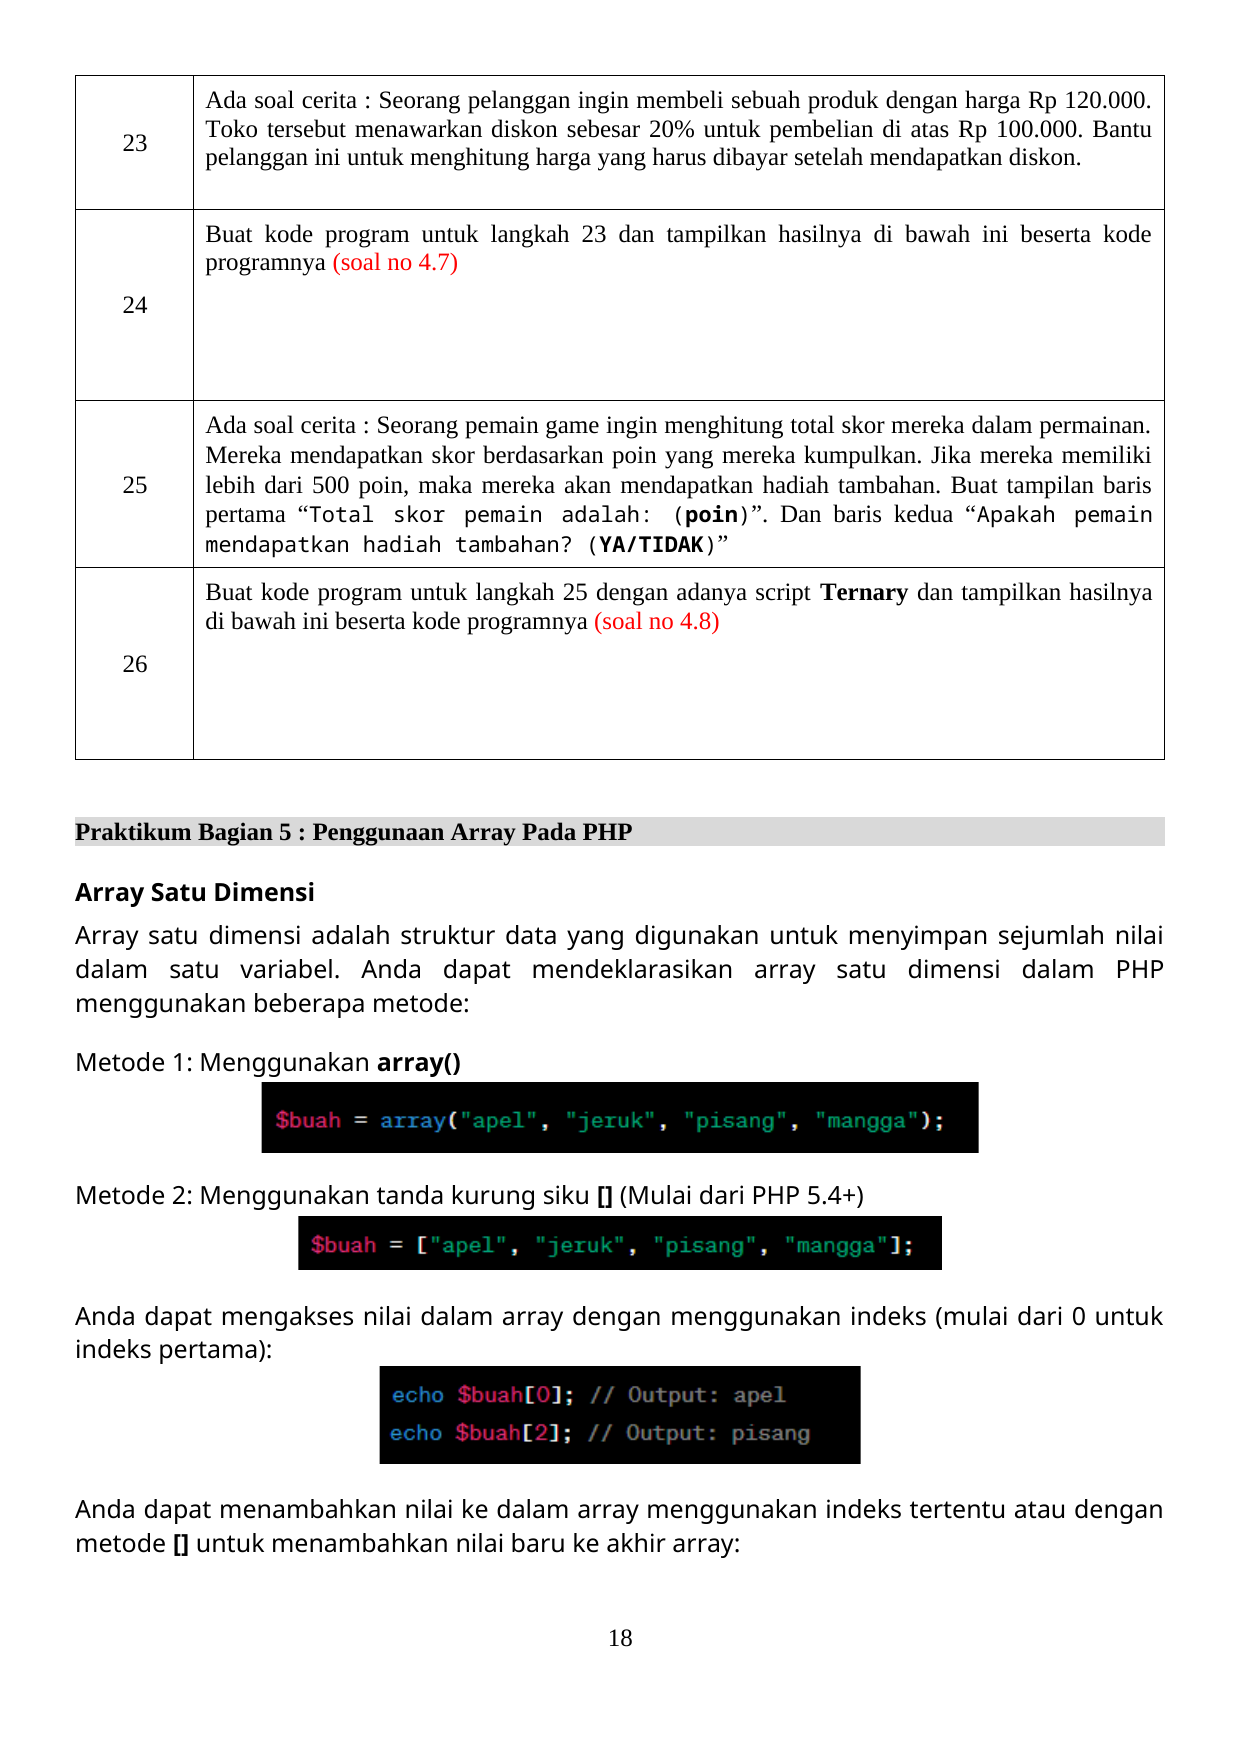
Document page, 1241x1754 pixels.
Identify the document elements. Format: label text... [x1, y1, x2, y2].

subtitle Array Satu Dimensi [75, 875, 1165, 909]
table_cell 24 [76, 210, 193, 400]
picture [261, 1082, 979, 1153]
table_cell 25 [76, 401, 193, 567]
table_cell 26 [76, 568, 193, 758]
picture [298, 1216, 942, 1270]
picture [379, 1366, 861, 1464]
table_cell Ada soal cerita : Seorang pemain game ingin menghitung total skor mereka dalam permainan. Mereka mendapatkan skor berdasarkan poin yang mereka kumpulkan. Jika mereka memiliki lebih dari 500 poin, maka mereka akan mendapatkan hadiah tambahan. Buat tampilan baris pertama “Total skor pemain adalah: (poin)”. Dan baris kedua “Apakah pemain mendapatkan hadiah tambahan? (YA/TIDAK)” [194, 401, 1164, 567]
table_cell Buat kode program untuk langkah 23 dan tampilkan hasilnya di bawah ini beserta kode programnya (soal no 4.7) [194, 210, 1164, 400]
text Array satu dimensi adalah struktur data yang digunakan untuk menyimpan sejumlah nilai dalam satu variabel. Anda dapat mendeklarasikan array satu dimensi dalam PHP menggunakan beberapa metode: [75, 917, 1165, 1019]
subtitle Metode 1: Menggunakan array() [75, 1044, 1165, 1078]
text Anda dapat mengakses nilai dalam array dengan menggunakan indeks (mulai dari 0 untuk indeks pertama): [75, 1298, 1165, 1366]
text Praktikum Bagian 5 : Penggunaan Array Pada PHP [75, 817, 1165, 846]
subtitle Metode 2: Menggunakan tanda kurung siku [] (Mulai dari PHP 5.4+) [75, 1178, 1165, 1212]
table_cell Ada soal cerita : Seorang pelanggan ingin membeli sebuah produk dengan harga Rp 120.000. Toko tersebut menawarkan diskon sebesar 20% untuk pembelian di atas Rp 100.000. Bantu pelanggan ini untuk menghitung harga yang harus dibayar setelah mendapatkan diskon. [194, 76, 1164, 209]
table_cell 23 [76, 76, 193, 209]
text Anda dapat menambahkan nilai ke dalam array menggunakan indeks tertentu atau dengan metode [] untuk menambahkan nilai baru ke akhir array: [75, 1492, 1165, 1560]
table_cell Buat kode program untuk langkah 25 dengan adanya script Ternary dan tampilkan hasilnya di bawah ini beserta kode programnya (soal no 4.8) [194, 568, 1164, 758]
